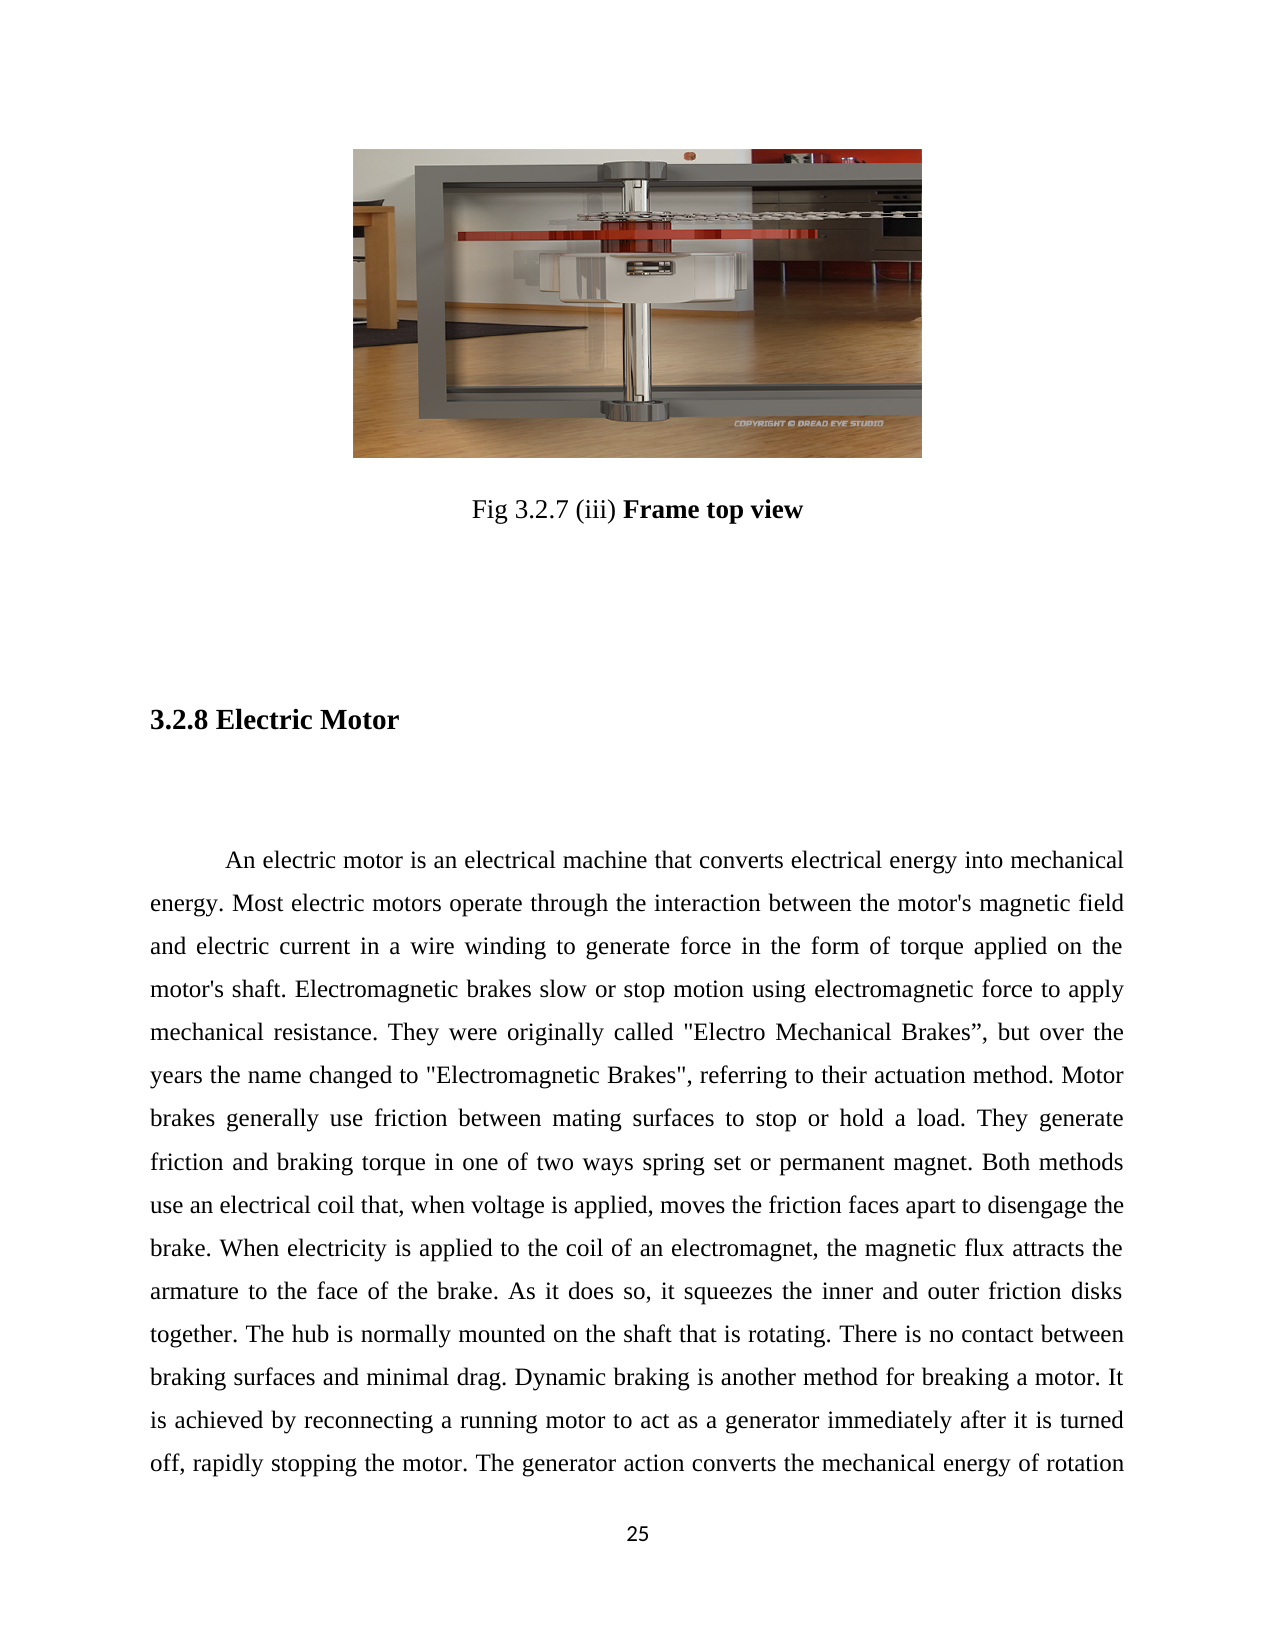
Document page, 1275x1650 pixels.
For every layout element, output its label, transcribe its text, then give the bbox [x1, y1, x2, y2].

text Fig 3.2.7 (iii) Frame top view [150, 493, 1125, 524]
picture [353, 149, 922, 458]
text 3.2.8 Electric Motor [150, 702, 1125, 736]
